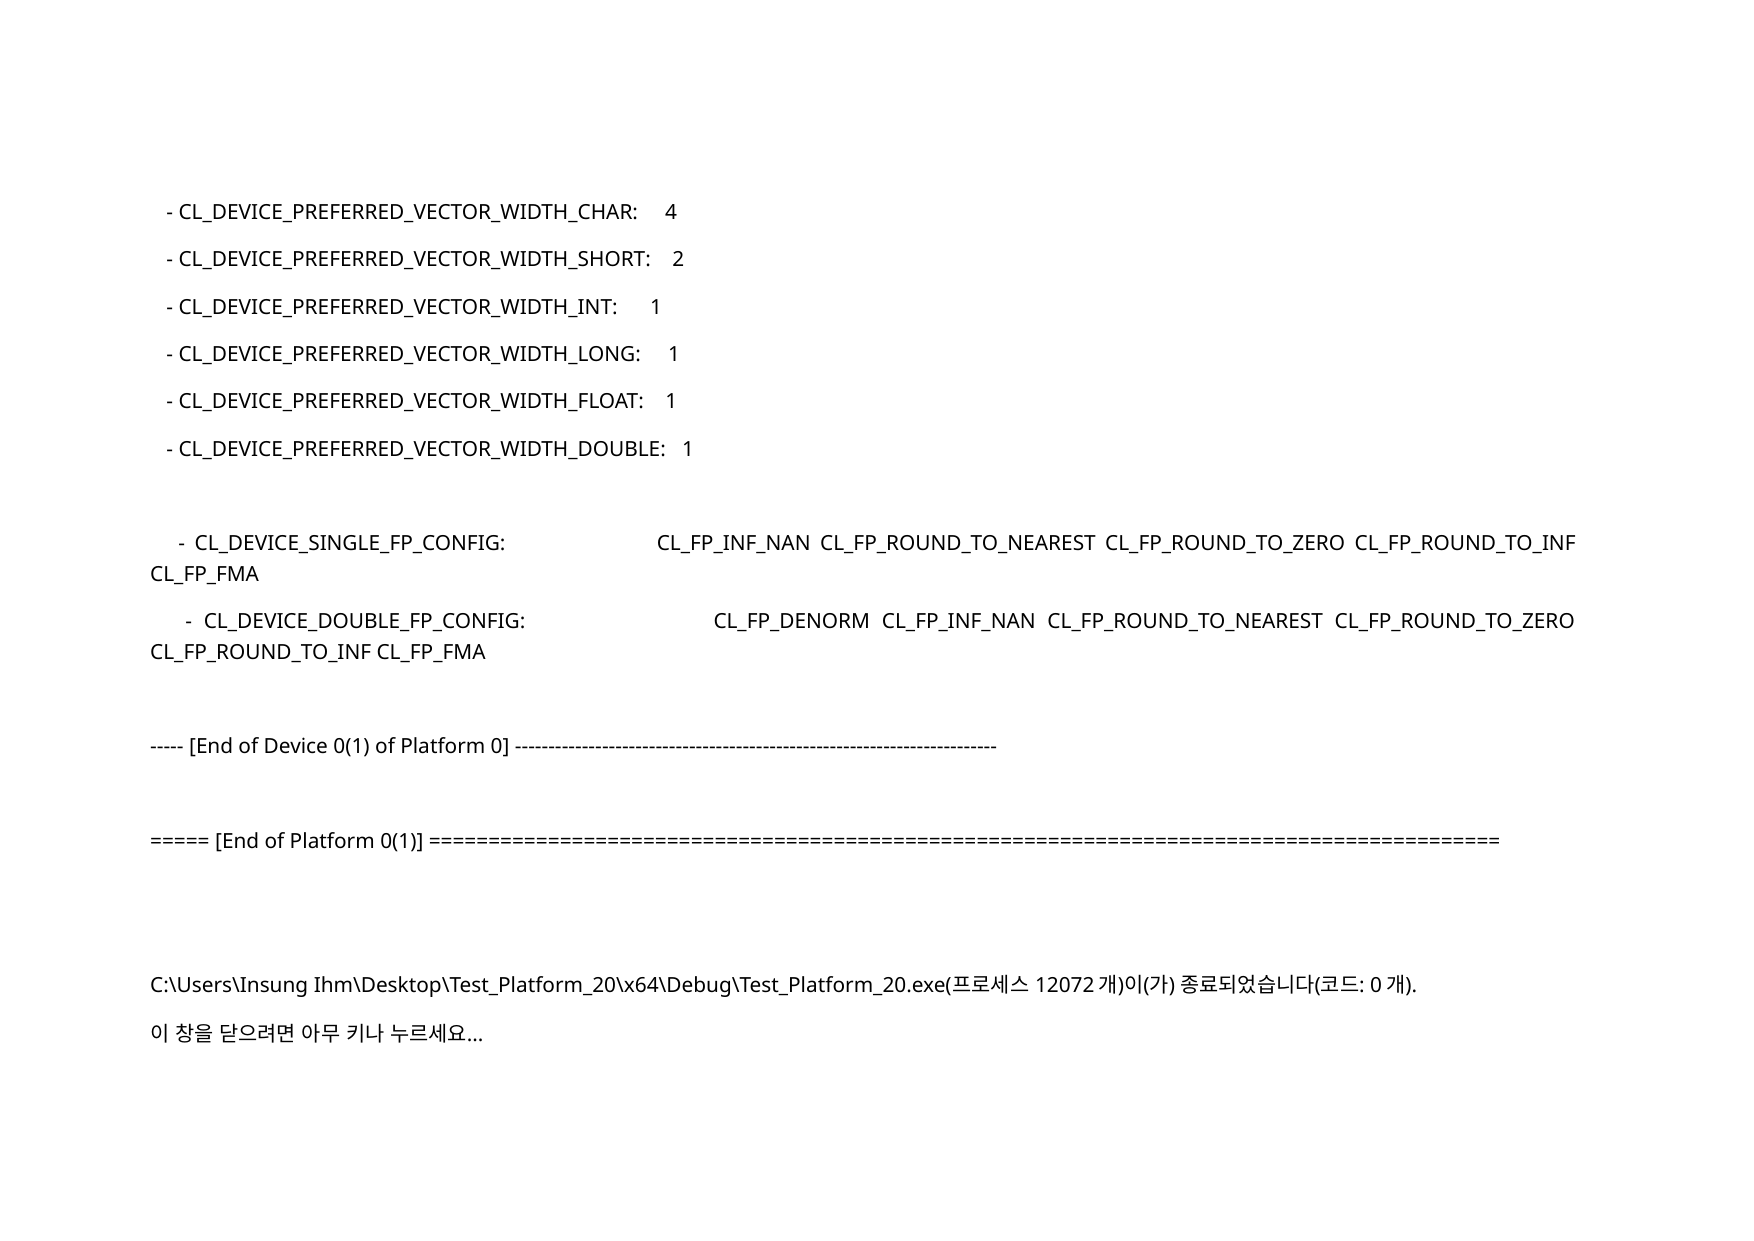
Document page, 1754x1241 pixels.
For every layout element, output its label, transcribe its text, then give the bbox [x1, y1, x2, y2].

text - CL_DEVICE_PREFERRED_VECTOR_WIDTH_CHAR: 4 [150, 197, 1577, 226]
text - CL_DEVICE_PREFERRED_VECTOR_WIDTH_LONG: 1 [150, 339, 1577, 368]
text - CL_DEVICE_PREFERRED_VECTOR_WIDTH_SHORT: 2 [150, 244, 1577, 273]
text ===== [End of Platform 0(1)] ========================================================================================== [150, 826, 1577, 854]
text - CL_DEVICE_SINGLE_FP_CONFIG: CL_FP_INF_NAN CL_FP_ROUND_TO_NEAREST CL_FP_ROUND_TO_ZERO CL_FP_ROUND_TO_INF CL_FP_FMA [150, 528, 1577, 587]
text - CL_DEVICE_PREFERRED_VECTOR_WIDTH_INT: 1 [150, 292, 1577, 320]
text - CL_DEVICE_PREFERRED_VECTOR_WIDTH_FLOAT: 1 [150, 386, 1577, 415]
text ----- [End of Device 0(1) of Platform 0] ------------------------------------------------------------------------ [150, 731, 1577, 760]
text - CL_DEVICE_PREFERRED_VECTOR_WIDTH_DOUBLE: 1 [150, 434, 1577, 462]
text - CL_DEVICE_DOUBLE_FP_CONFIG: CL_FP_DENORM CL_FP_INF_NAN CL_FP_ROUND_TO_NEAREST CL_FP_ROUND_TO_ZERO CL_FP_ROUND_TO_INF CL_FP_FMA [150, 606, 1577, 665]
text 이 창을 닫으려면 아무 키나 누르세요... [150, 1017, 1577, 1048]
text C:\Users\Insung Ihm\Desktop\Test_Platform_20\x64\Debug\Test_Platform_20.exe(프로세스 12072개)이(가) 종료되었습니다(코드: 0개). [150, 968, 1577, 998]
